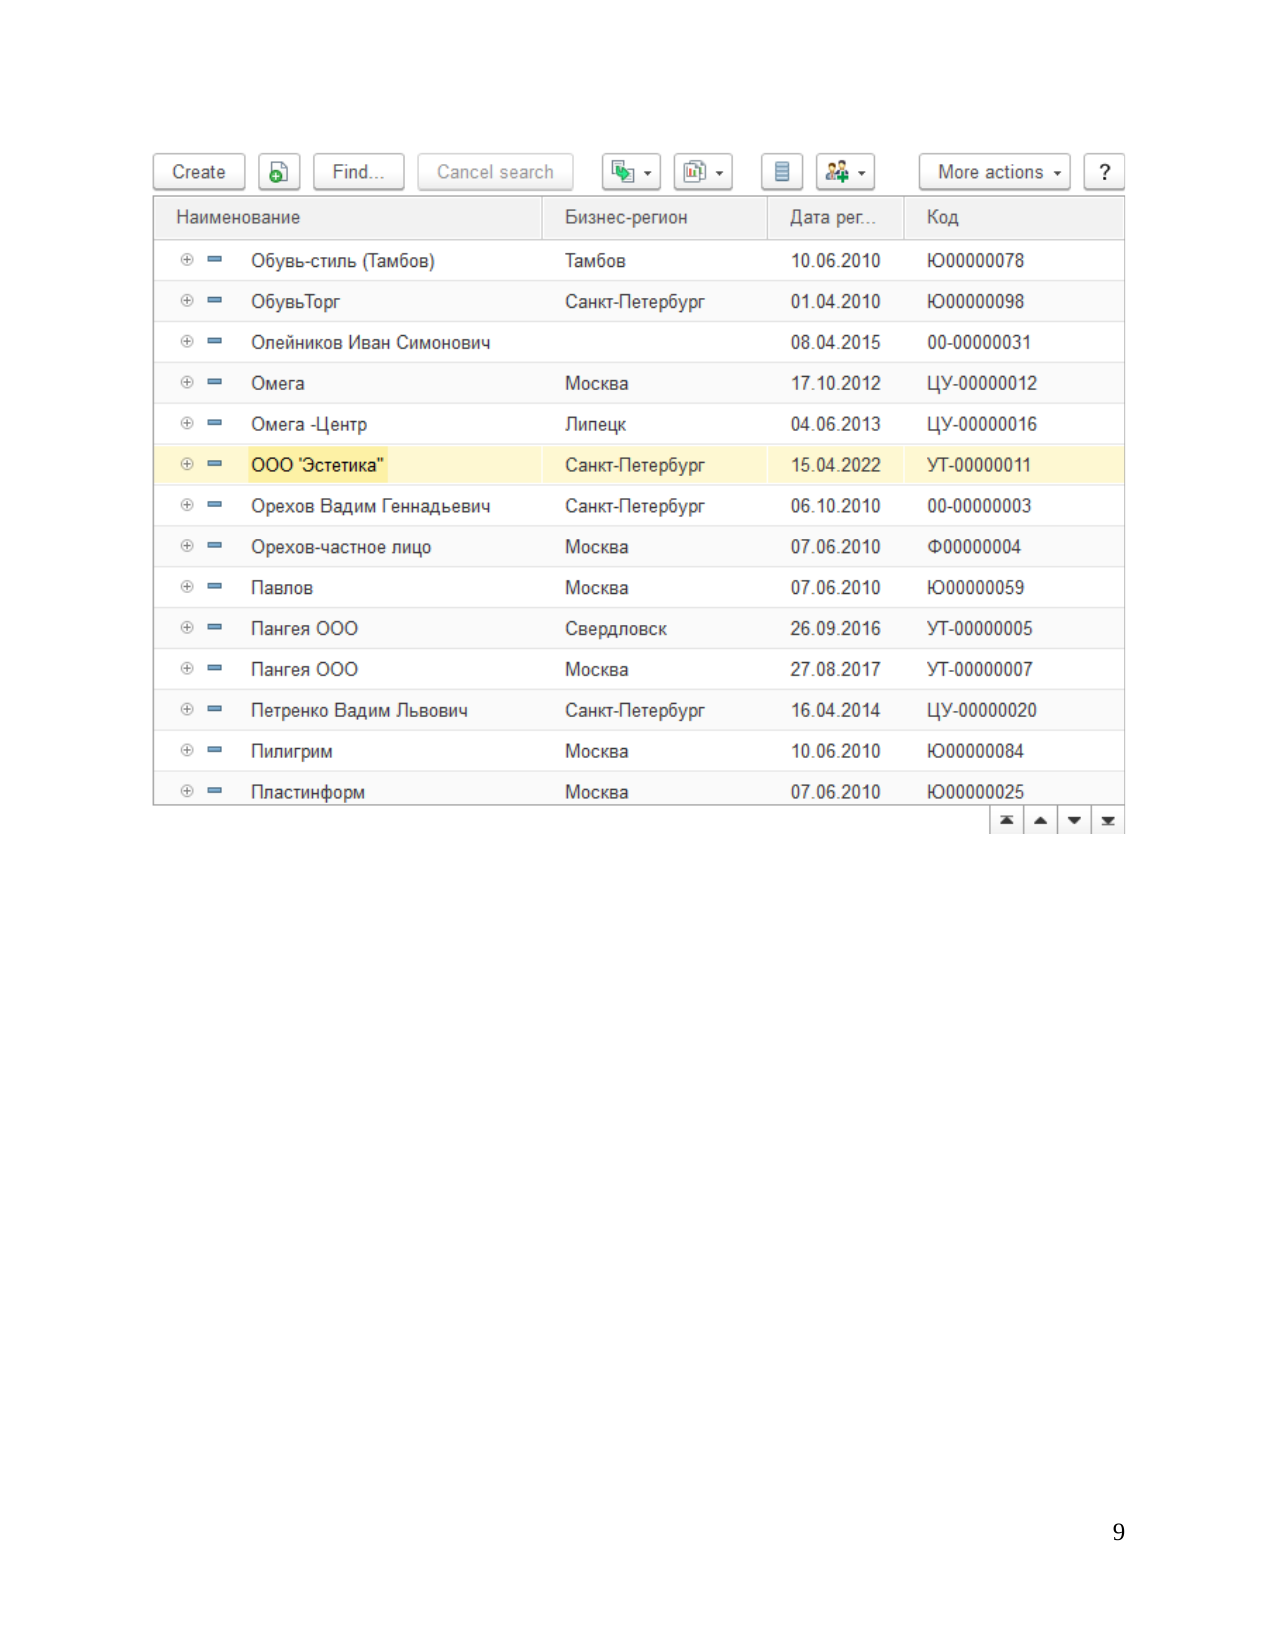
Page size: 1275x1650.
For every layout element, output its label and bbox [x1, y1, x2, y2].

picture [150, 150, 1125, 834]
